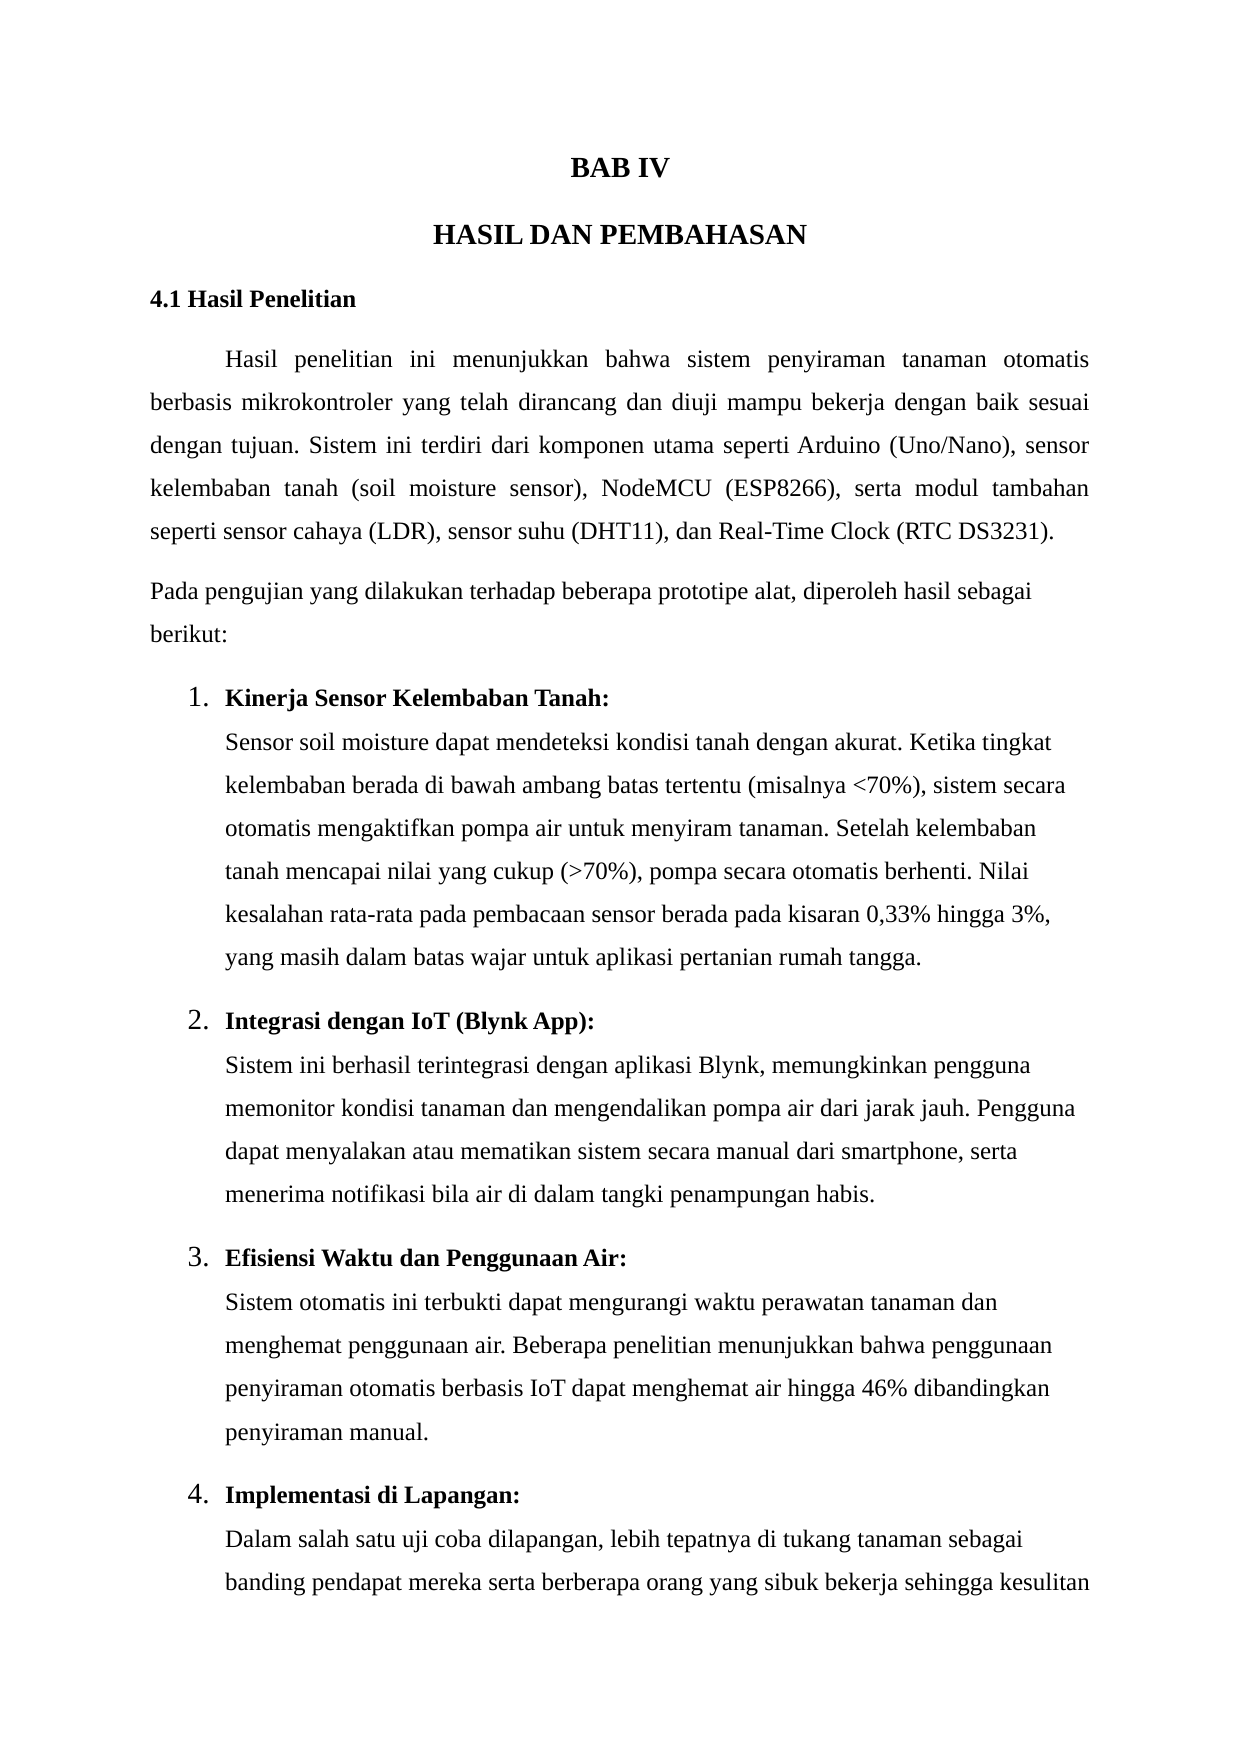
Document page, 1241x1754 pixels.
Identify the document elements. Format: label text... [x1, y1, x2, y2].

text Pada pengujian yang dilakukan terhadap beberapa prototipe alat, diperoleh hasil sebagai berikut: [150, 576, 1090, 648]
subtitle BAB IV [150, 150, 1090, 183]
text Hasil penelitian ini menunjukkan bahwa sistem penyiraman tanaman otomatis berbasis mikrokontroler yang telah dirancang dan diuji mampu bekerja dengan baik sesuai dengan tujuan. Sistem ini terdiri dari komponen utama seperti Arduino (Uno/Nano), sensor kelembaban tanah (soil moisture sensor), NodeMCU (ESP8266), serta modul tambahan seperti sensor cahaya (LDR), sensor suhu (DHT11), dan Real-Time Clock (RTC DS3231). [150, 344, 1090, 545]
list Efisiensi Waktu dan Penggunaan Air: Sistem otomatis ini terbukti dapat mengurangi waktu perawatan tanaman dan menghemat penggunaan air. Beberapa penelitian menunjukkan bahwa penggunaan penyiraman otomatis berbasis IoT dapat menghemat air hingga 46% dibandingkan penyiraman manual. [187, 1239, 1090, 1445]
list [187, 1476, 1090, 1596]
list Integrasi dengan IoT (Blynk App): Sistem ini berhasil terintegrasi dengan aplikasi Blynk, memungkinkan pengguna memonitor kondisi tanaman dan mengendalikan pompa air dari jarak jauh. Pengguna dapat menyalakan atau mematikan sistem secara manual dari smartphone, serta menerima notifikasi bila air di dalam tangki penampungan habis. [187, 1002, 1090, 1208]
text 4.1 Hasil Penelitian [150, 284, 1090, 313]
subtitle HASIL DAN PEMBAHASAN [150, 217, 1090, 251]
list Kinerja Sensor Kelembaban Tanah: Sensor soil moisture dapat mendeteksi kondisi tanah dengan akurat. Ketika tingkat kelembaban berada di bawah ambang batas tertentu (misalnya <70%), sistem secara otomatis mengaktifkan pompa air untuk menyiram tanaman. Setelah kelembaban tanah mencapai nilai yang cukup (>70%), pompa secara otomatis berhenti. Nilai kesalahan rata-rata pada pembacaan sensor berada pada kisaran 0,33% hingga 3%, yang masih dalam batas wajar untuk aplikasi pertanian rumah tangga. [187, 679, 1090, 971]
